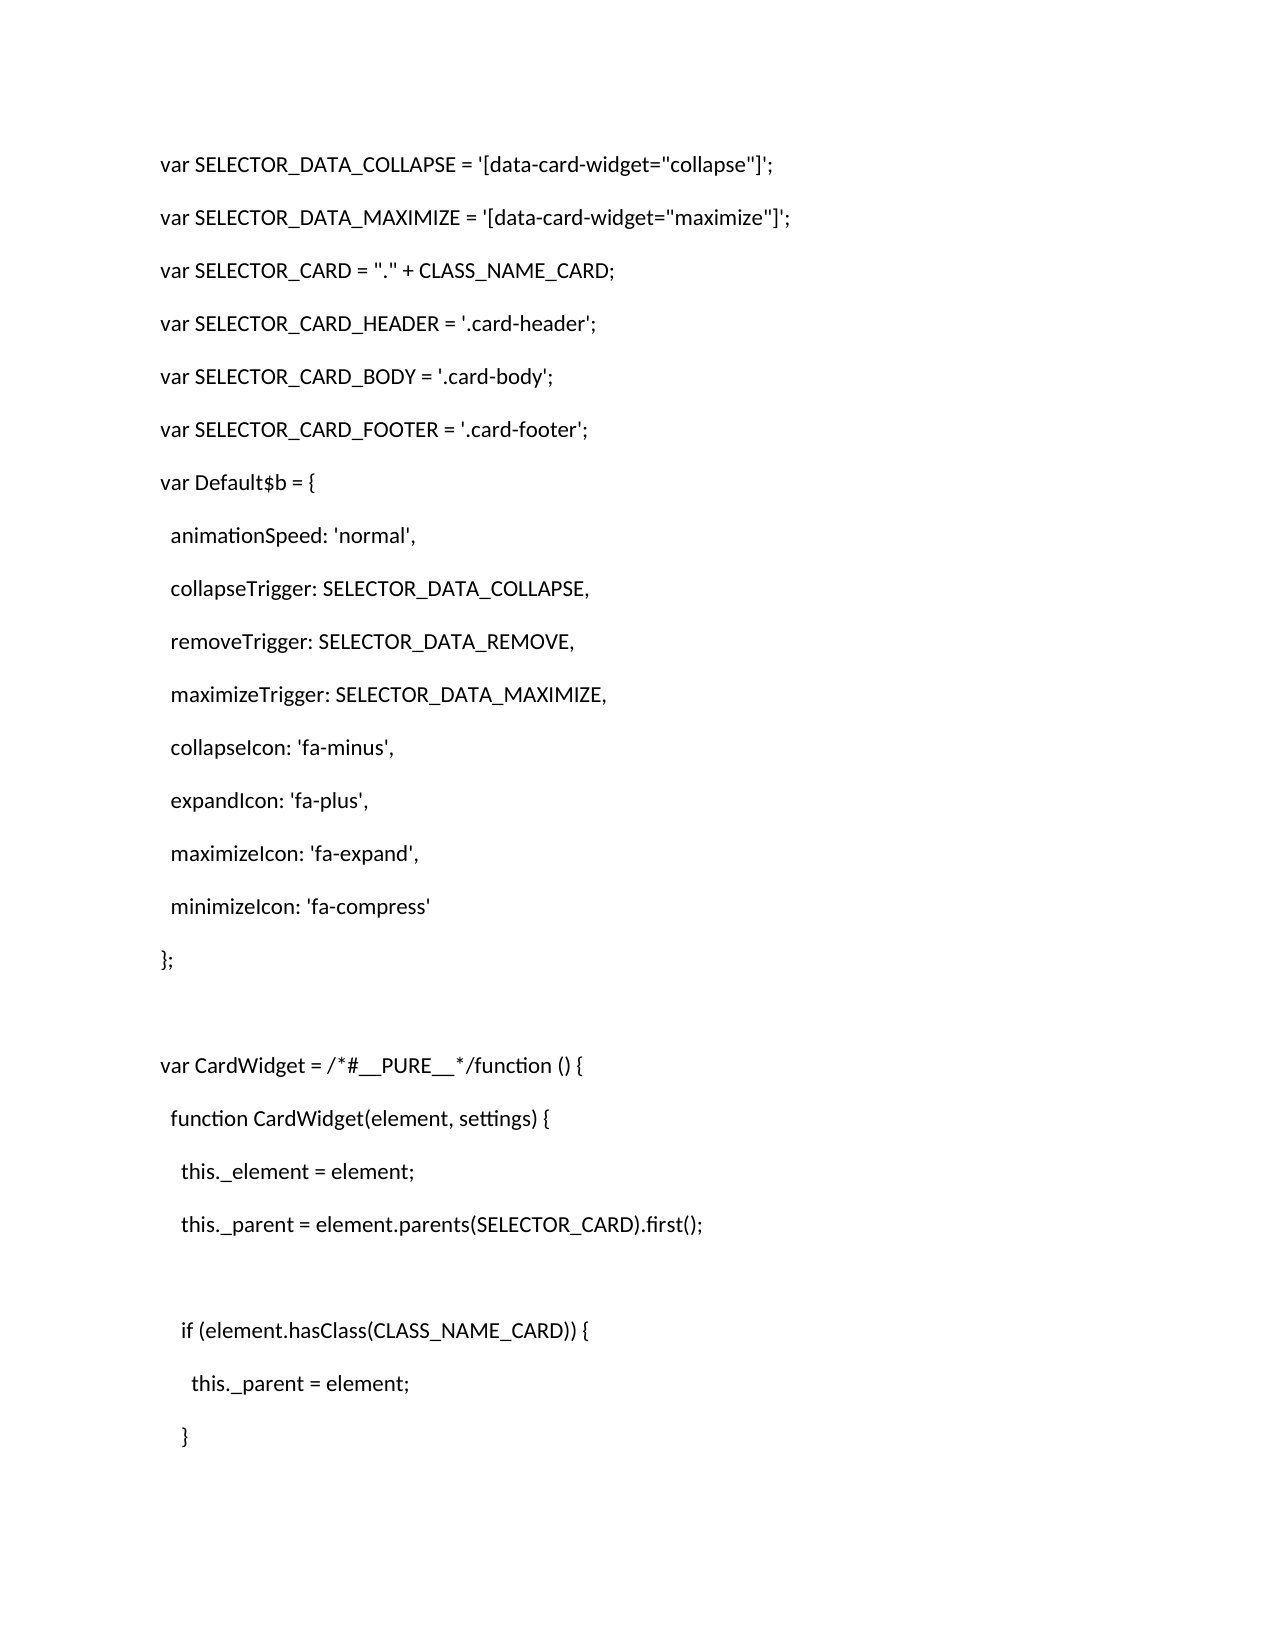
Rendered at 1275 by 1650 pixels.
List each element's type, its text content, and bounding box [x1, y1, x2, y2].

text removeTrigger: SELECTOR_DATA_REMOVE, [150, 627, 1125, 655]
text maximizeTrigger: SELECTOR_DATA_MAXIMIZE, [150, 680, 1125, 708]
text collapseTrigger: SELECTOR_DATA_COLLAPSE, [150, 574, 1125, 602]
text } [150, 1422, 1125, 1451]
text var SELECTOR_DATA_COLLAPSE = '[data-card-widget="collapse"]'; [150, 150, 1125, 178]
text var SELECTOR_CARD_FOOTER = '.card-footer'; [150, 415, 1125, 443]
text function CardWidget(element, settings) { [150, 1104, 1125, 1132]
text this._parent = element.parents(SELECTOR_CARD).first(); [150, 1210, 1125, 1238]
text this._parent = element; [150, 1369, 1125, 1397]
text minimizeIcon: 'fa-compress' [150, 892, 1125, 920]
text expandIcon: 'fa-plus', [150, 786, 1125, 814]
text collapseIcon: 'fa-minus', [150, 733, 1125, 761]
text var SELECTOR_CARD = "." + CLASS_NAME_CARD; [150, 256, 1125, 284]
text var SELECTOR_CARD_HEADER = '.card-header'; [150, 309, 1125, 337]
text this._element = element; [150, 1157, 1125, 1185]
text if (element.hasClass(CLASS_NAME_CARD)) { [150, 1316, 1125, 1344]
text var CardWidget = /*#__PURE__*/function () { [150, 1051, 1125, 1079]
text var Default$b = { [150, 468, 1125, 496]
text var SELECTOR_DATA_MAXIMIZE = '[data-card-widget="maximize"]'; [150, 203, 1125, 231]
text var SELECTOR_CARD_BODY = '.card-body'; [150, 362, 1125, 390]
text maximizeIcon: 'fa-expand', [150, 839, 1125, 867]
text animationSpeed: 'normal', [150, 521, 1125, 549]
text }; [150, 945, 1125, 973]
